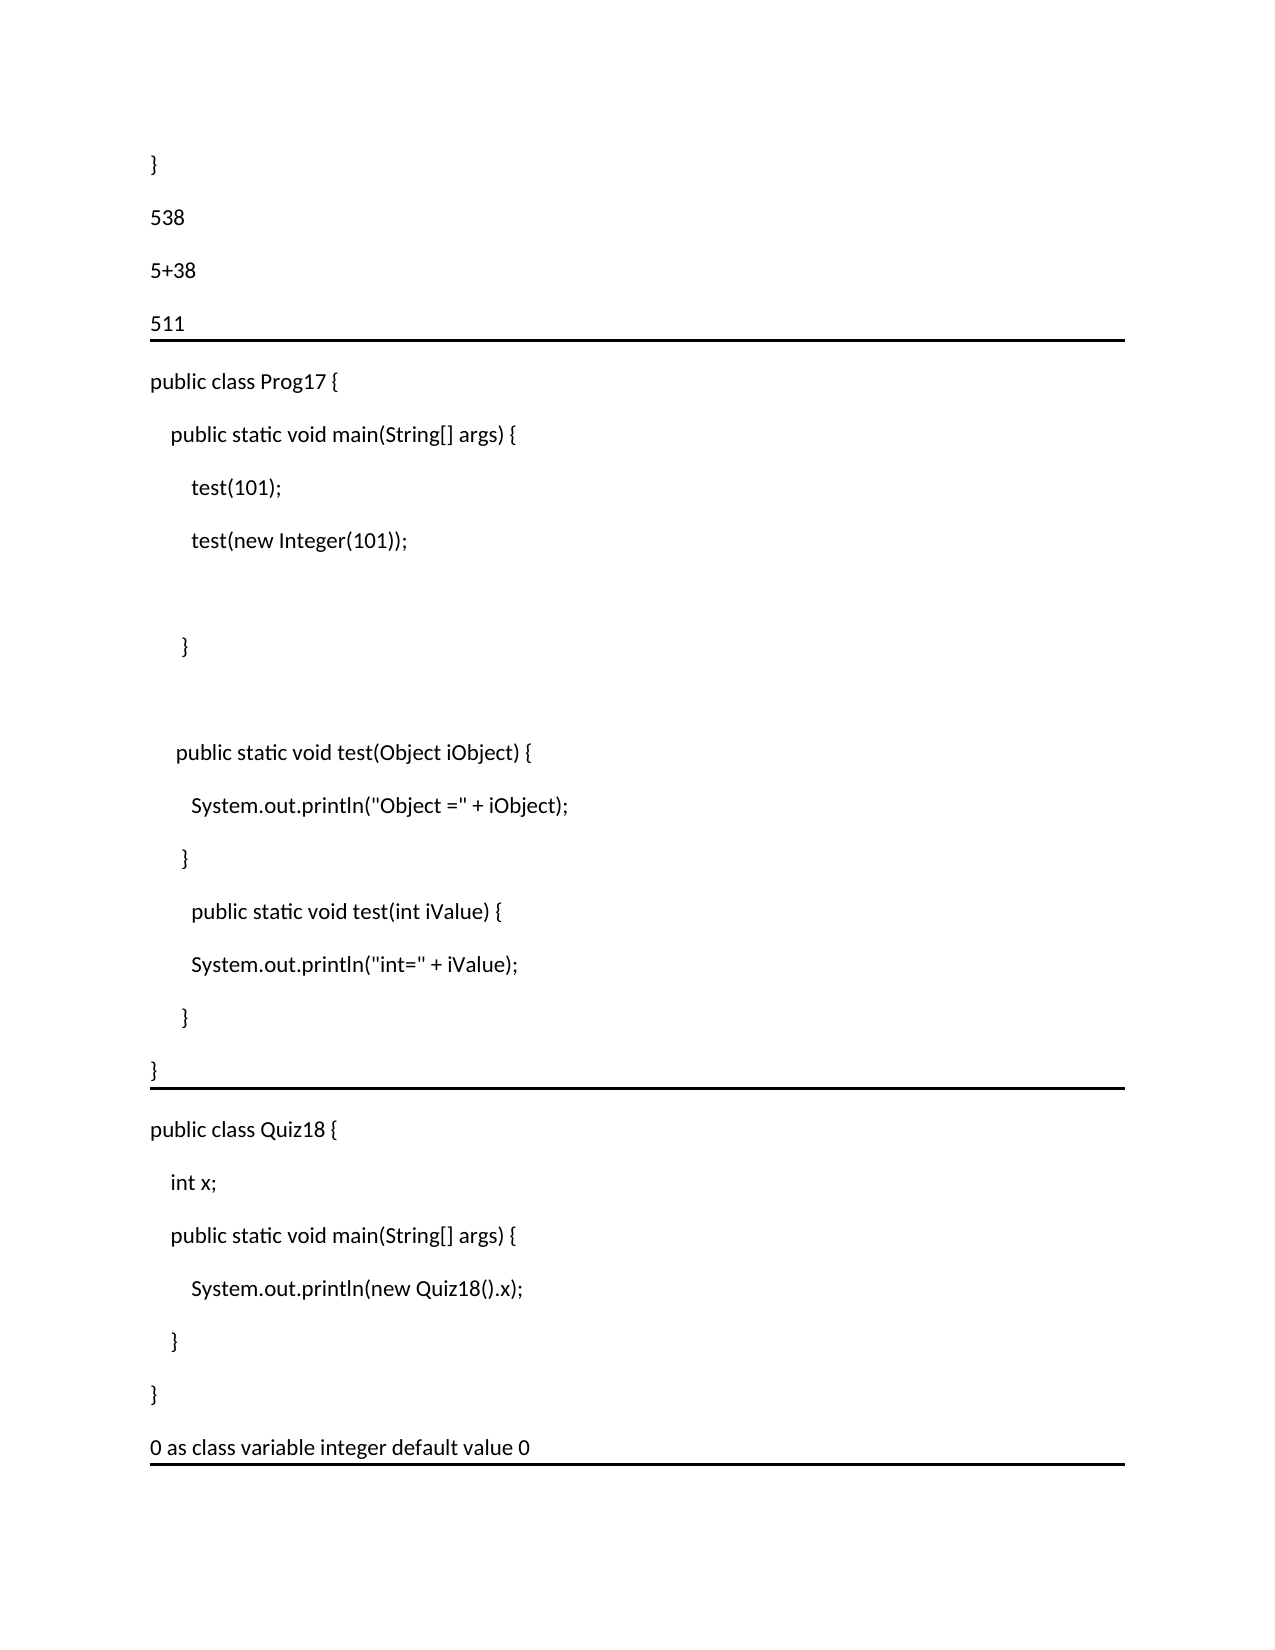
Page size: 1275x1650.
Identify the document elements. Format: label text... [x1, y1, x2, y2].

text 5+38 [150, 256, 1125, 284]
text test(101); [150, 473, 1125, 501]
text public static void test(Object iObject) { [150, 738, 1125, 766]
text System.out.println(new Quiz18().x); [150, 1274, 1125, 1302]
text } [150, 1380, 1125, 1408]
text public static void main(String[] args) { [150, 1221, 1125, 1249]
text public static void test(int iValue) { [150, 897, 1125, 926]
text System.out.println("int=" + iValue); [150, 951, 1125, 978]
text } [150, 1003, 1125, 1032]
text } [150, 1057, 1125, 1087]
text public class Quiz18 { [150, 1115, 1125, 1143]
text 511 [150, 309, 1125, 339]
text } [150, 632, 1125, 660]
text public class Prog17 { [150, 367, 1125, 395]
text 538 [150, 203, 1125, 231]
text int x; [150, 1168, 1125, 1196]
text public static void main(String[] args) { [150, 420, 1125, 448]
text } [150, 1327, 1125, 1355]
text } [150, 844, 1125, 872]
text 0 as class variable integer default value 0 [150, 1433, 1125, 1463]
text } [150, 150, 1125, 178]
text test(new Integer(101)); [150, 526, 1125, 554]
text System.out.println("Object =" + iObject); [150, 791, 1125, 819]
